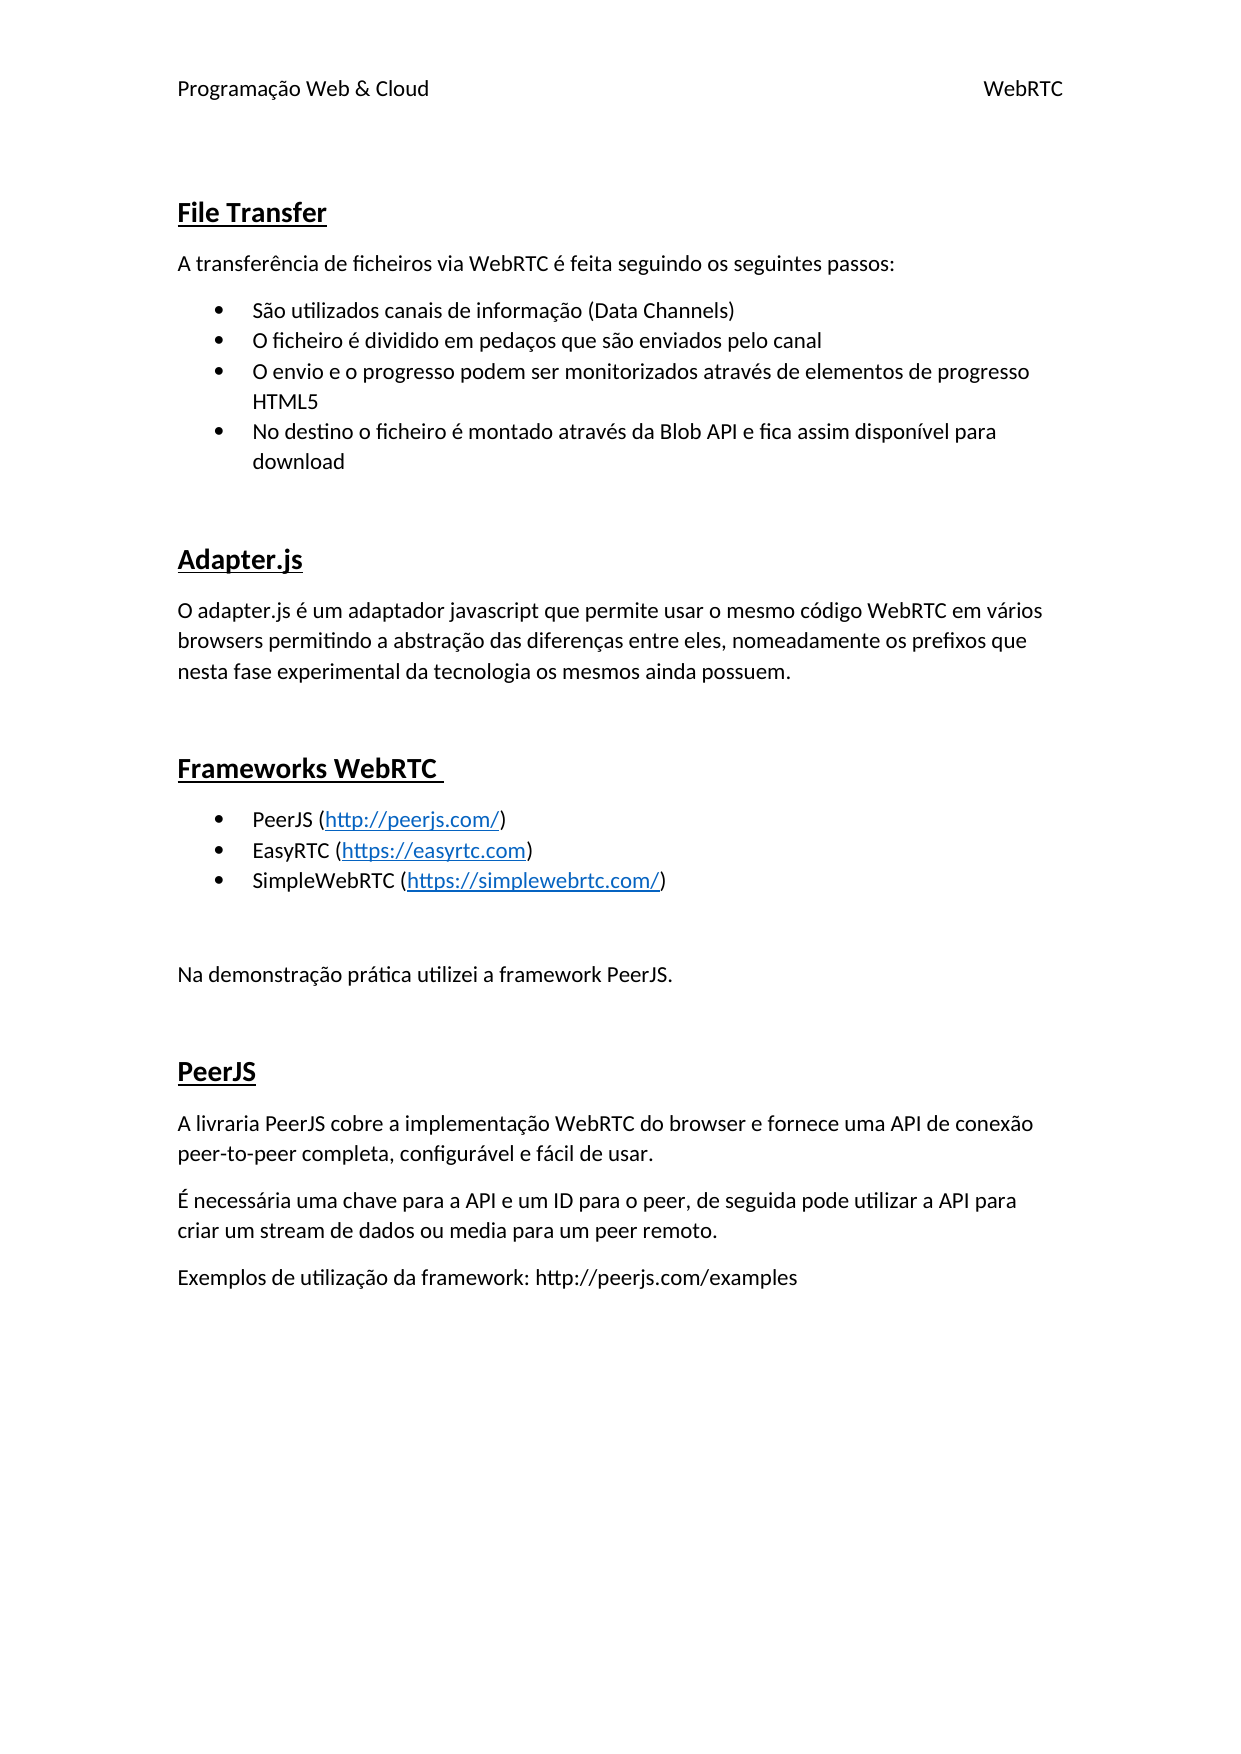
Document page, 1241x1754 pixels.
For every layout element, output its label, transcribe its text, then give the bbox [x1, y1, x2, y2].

list O ficheiro é dividido em pedaços que são enviados pelo canal [215, 327, 1063, 355]
text É necessária uma chave para a API e um ID para o peer, de seguida pode utilizar a API para criar um stream de dados ou media para um peer remoto. [177, 1186, 1063, 1244]
list São utilizados canais de informação (Data Channels) [215, 296, 1063, 324]
text Na demonstração prática utilizei a framework PeerJS. [177, 960, 1063, 988]
text A transferência de ficheiros via WebRTC é feita seguindo os seguintes passos: [177, 249, 1063, 278]
text PeerJS [177, 1053, 1063, 1089]
text Exemplos de utilização da framework: http://peerjs.com/examples [177, 1263, 1063, 1291]
text A livraria PeerJS cobre a implementação WebRTC do browser e fornece uma API de conexão peer-to-peer completa, configurável e fácil de usar. [177, 1109, 1063, 1167]
text Adapter.js [177, 541, 1063, 577]
list PeerJS (http://peerjs.com/) [215, 806, 1063, 834]
list EasyRTC (https://easyrtc.com) [215, 836, 1063, 864]
list No destino o ficheiro é montado através da Blob API e fica assim disponível para download [215, 417, 1063, 476]
list SimpleWebRTC (https://simplewebrtc.com/) [215, 866, 1063, 894]
text O adapter.js é um adaptador javascript que permite usar o mesmo código WebRTC em vários browsers permitindo a abstração das diferenças entre eles, nomeadamente os prefixos que nesta fase experimental da tecnologia os mesmos ainda possuem. [177, 596, 1063, 685]
list O envio e o progresso podem ser monitorizados através de elementos de progresso HTML5 [215, 357, 1063, 415]
text Frameworks WebRTC [177, 751, 1063, 786]
text File Transfer [177, 194, 1063, 230]
